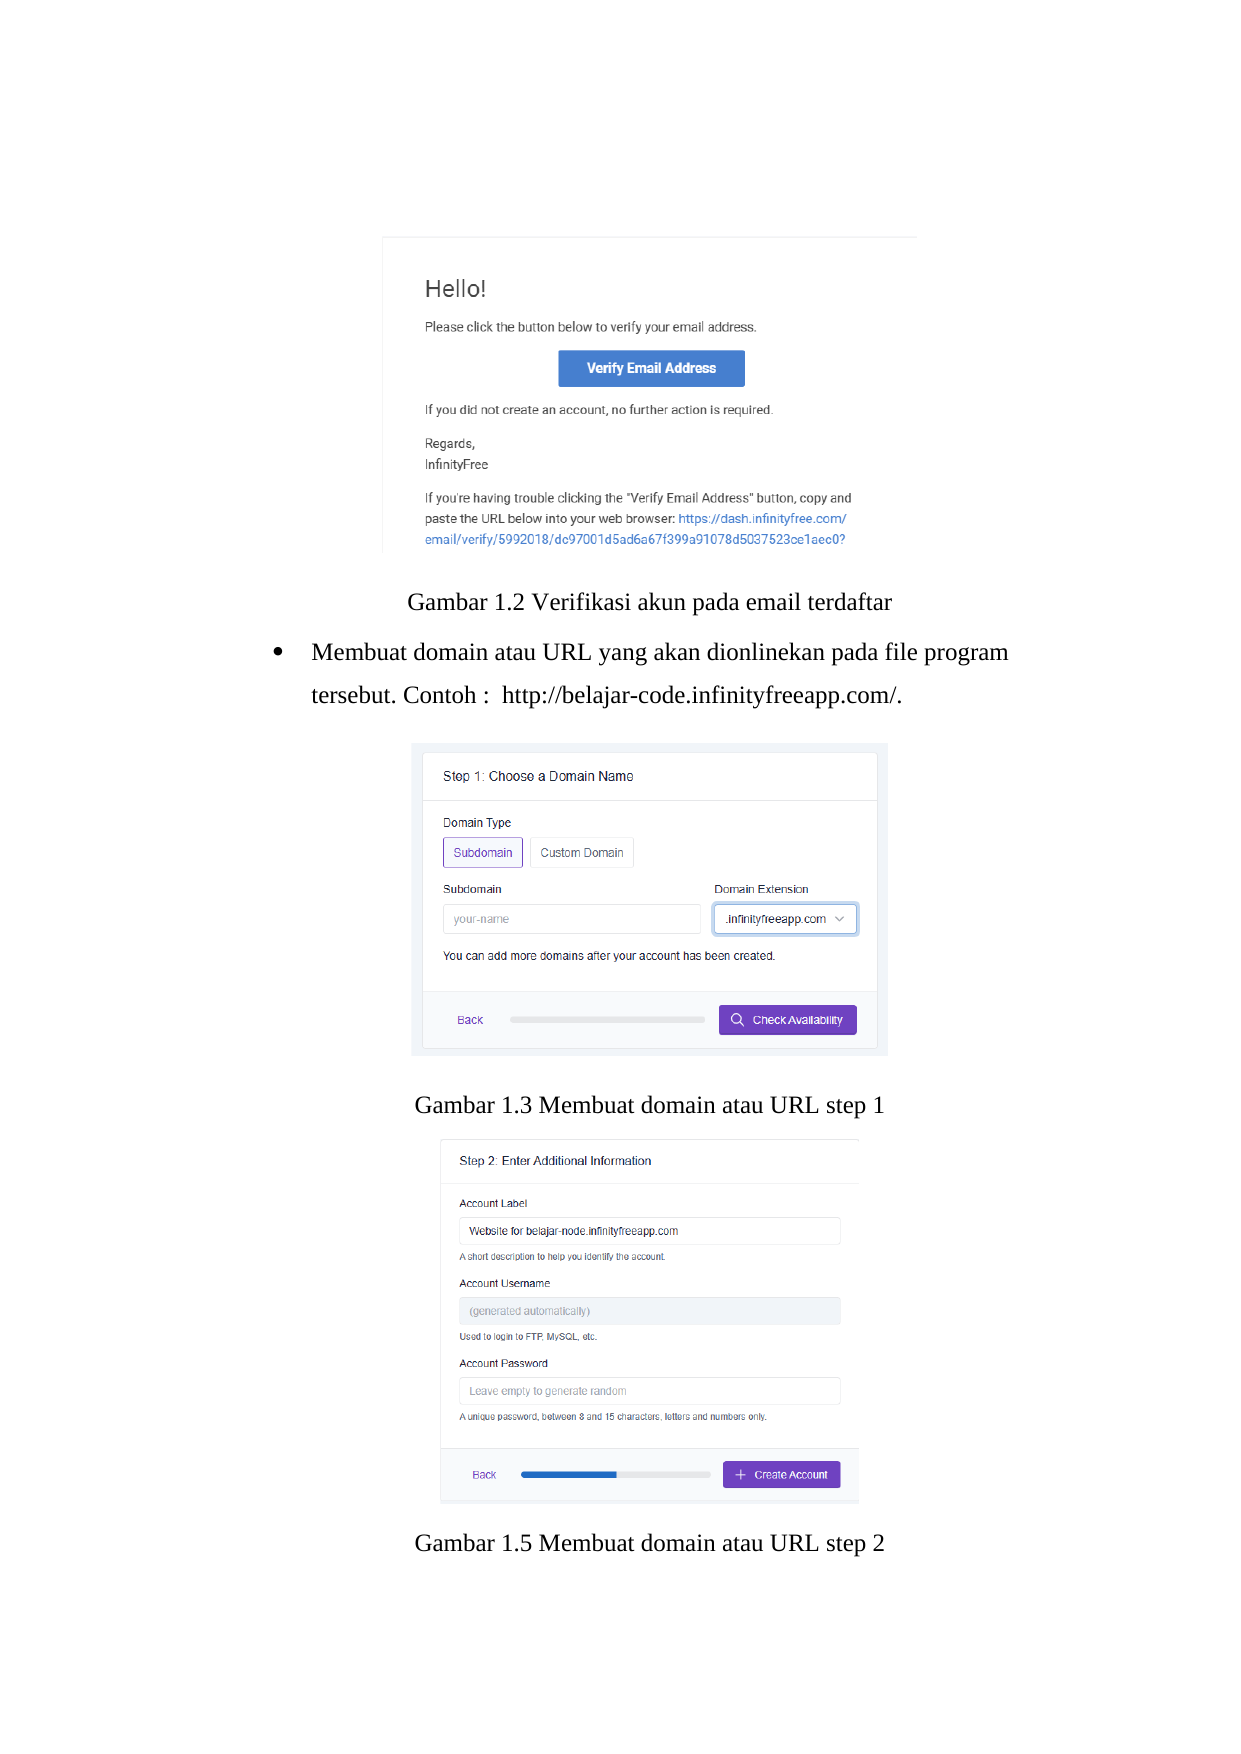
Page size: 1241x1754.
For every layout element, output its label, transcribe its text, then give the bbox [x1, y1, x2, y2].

list Membuat domain atau URL yang akan dionlinekan pada file program tersebut. Contoh : http://belajar-code.infinityfreeapp.com/. [274, 637, 1063, 709]
picture [440, 1139, 859, 1504]
text Gambar 1.2 Verifikasi akun pada email terdaftar [236, 587, 1063, 616]
picture [382, 236, 917, 553]
text Gambar 1.5 Membuat domain atau URL step 2 [236, 1528, 1063, 1557]
text Gambar 1.3 Membuat domain atau URL step 1 [236, 1090, 1063, 1119]
picture [411, 743, 888, 1056]
